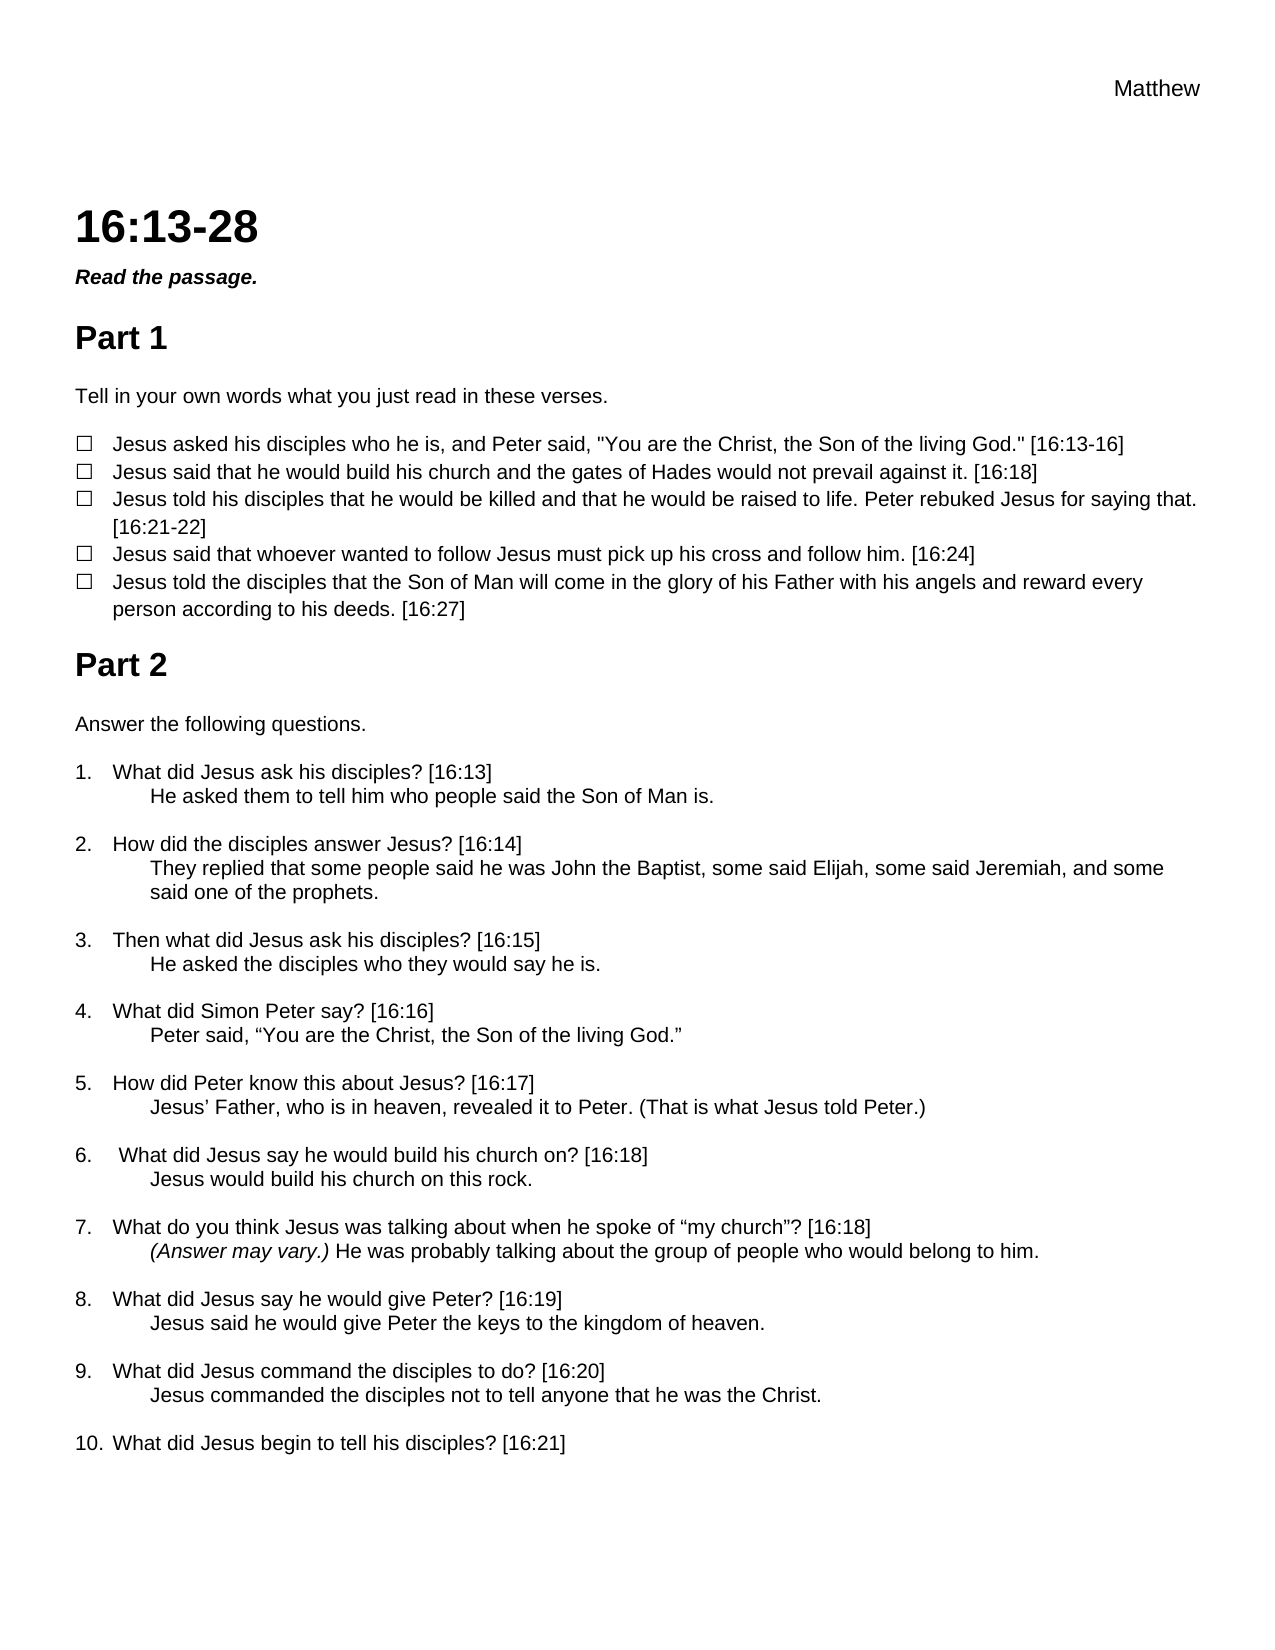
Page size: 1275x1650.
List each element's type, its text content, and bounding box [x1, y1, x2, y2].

text Jesus said he would give Peter the keys to the kingdom of heaven. [150, 1311, 1200, 1335]
subtitle 16:13-28 [75, 200, 1200, 253]
text He asked the disciples who they would say he is. [150, 951, 1200, 975]
list How did the disciples answer Jesus? [16:14] [75, 832, 1200, 856]
text Part 2 [75, 645, 1200, 684]
list What did Jesus say he would build his church on? [16:18] [75, 1143, 1200, 1167]
text Tell in your own words what you just read in these verses. [75, 384, 1200, 408]
text Part 1 [75, 318, 1200, 356]
text He asked them to tell him who people said the Son of Man is. [150, 784, 1200, 808]
list What did Jesus begin to tell his disciples? [16:21] [75, 1431, 1200, 1454]
list Jesus said that whoever wanted to follow Jesus must pick up his cross and follow him. [16:24] [75, 542, 1200, 566]
text Jesus would build his church on this rock. [150, 1167, 1200, 1191]
text Peter said, “You are the Christ, the Son of the living God.” [150, 1023, 1200, 1047]
list What did Jesus say he would give Peter? [16:19] [75, 1287, 1200, 1311]
list How did Peter know this about Jesus? [16:17] [75, 1071, 1200, 1095]
text Read the passage. [75, 265, 1200, 289]
list Jesus said that he would build his church and the gates of Hades would not prevail against it. [16:18] [75, 459, 1200, 483]
text (Answer may vary.) He was probably talking about the group of people who would belong to him. [150, 1239, 1200, 1263]
text Jesus’ Father, who is in heaven, revealed it to Peter. (That is what Jesus told Peter.) [150, 1095, 1200, 1119]
list What did Jesus command the disciples to do? [16:20] [75, 1359, 1200, 1383]
list Then what did Jesus ask his disciples? [16:15] [75, 927, 1200, 951]
list What did Jesus ask his disciples? [16:13] [75, 760, 1200, 784]
text They replied that some people said he was John the Baptist, some said Elijah, some said Jeremiah, and some said one of the prophets. [150, 856, 1200, 903]
list Jesus asked his disciples who he is, and Peter said, "You are the Christ, the Son of the living God." [16:13-16] [75, 432, 1200, 456]
list What did Simon Peter say? [16:16] [75, 999, 1200, 1023]
text Answer the following questions. [75, 711, 1200, 735]
text Jesus commanded the disciples not to tell anyone that he was the Christ. [150, 1383, 1200, 1407]
list Jesus told his disciples that he would be killed and that he would be raised to life. Peter rebuked Jesus for saying that. [16:21-22] [75, 487, 1200, 538]
list What do you think Jesus was talking about when he spoke of “my church”? [16:18] [75, 1215, 1200, 1239]
list Jesus told the disciples that the Son of Man will come in the glory of his Father with his angels and reward every person according to his deeds. [16:27] [75, 569, 1200, 621]
